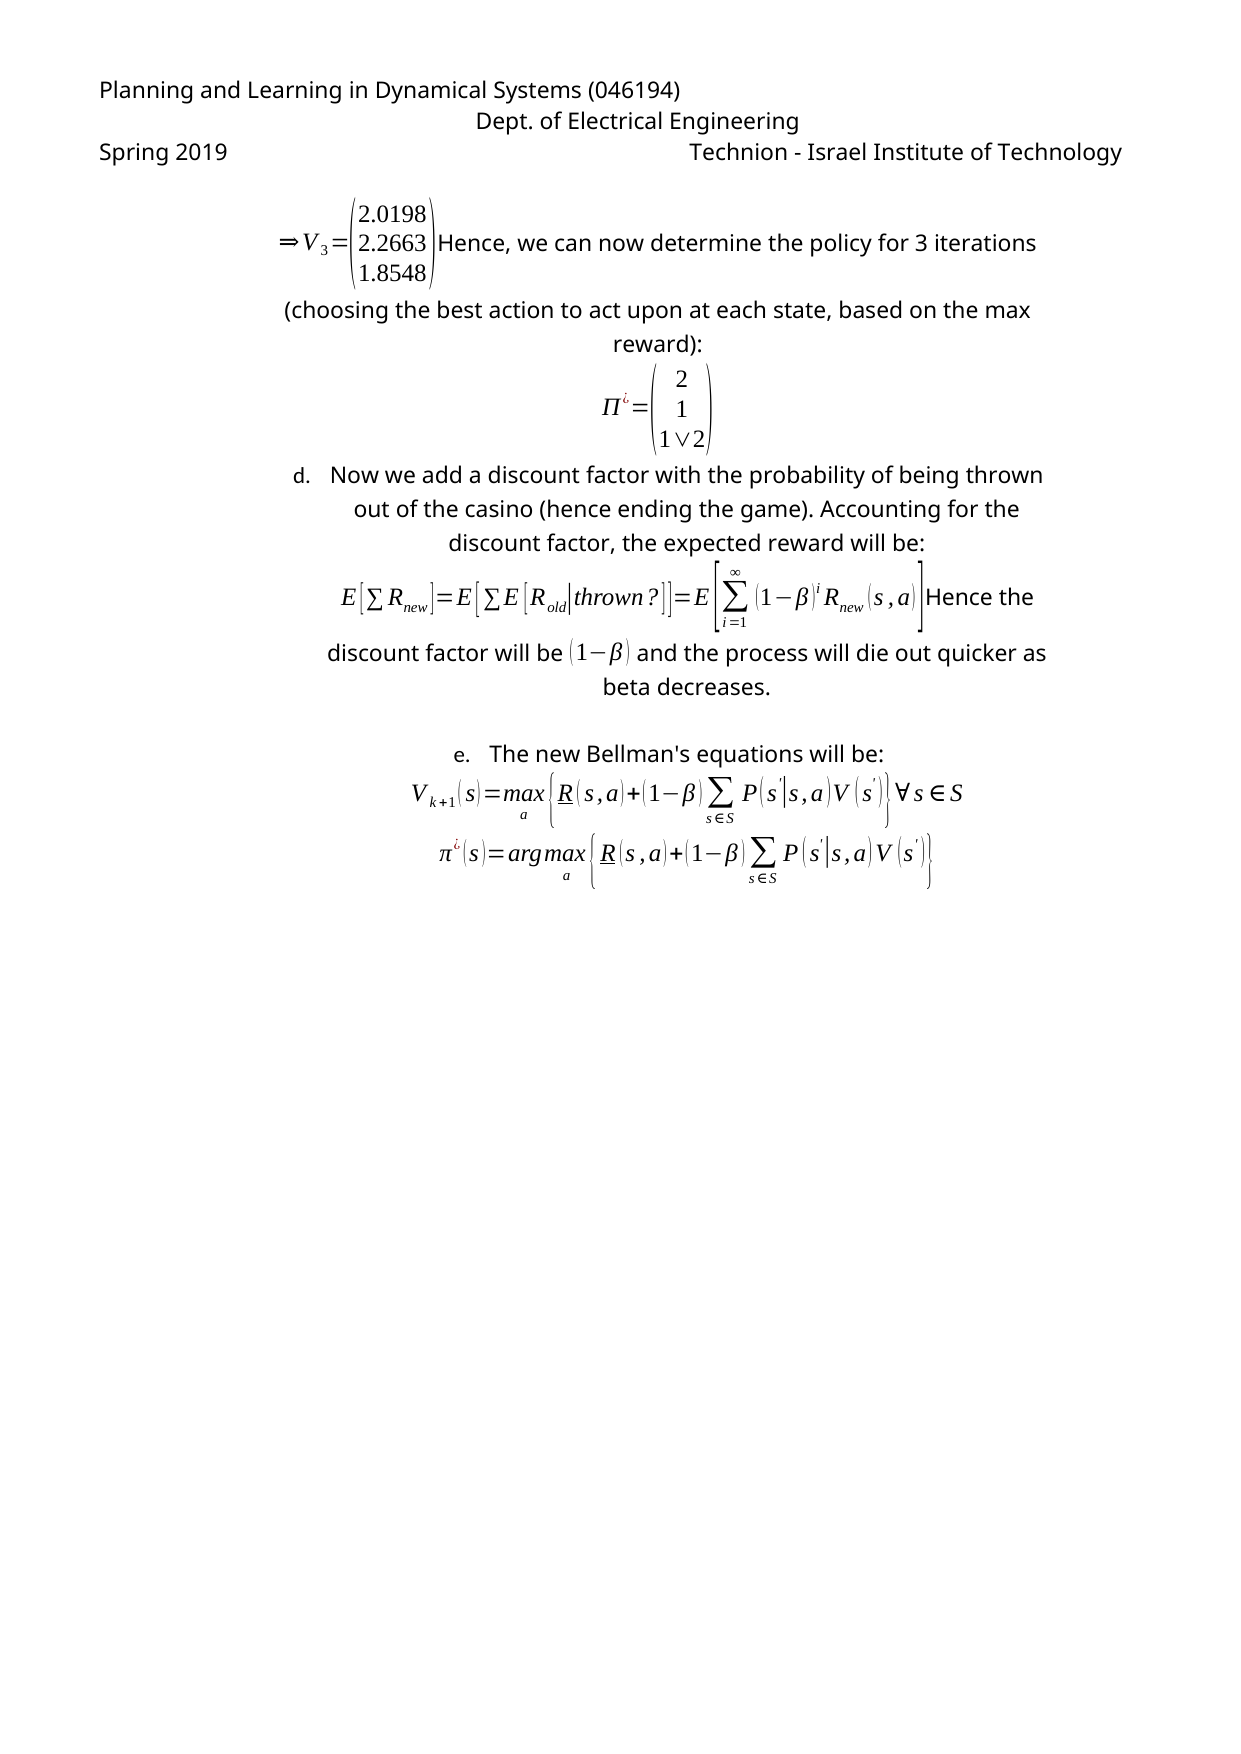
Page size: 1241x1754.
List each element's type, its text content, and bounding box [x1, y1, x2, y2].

list The new Bellman's equations will be: [302, 738, 1053, 890]
list Hence, we can now determine the policy for 3 iterations (choosing the best action to act upon at each state, based on the max reward): [262, 196, 1053, 457]
list Now we add a discount factor with the probability of being thrown out of the casino (hence ending the game). Accounting for the discount factor, the expected reward will be: Hence the discount factor will be and the process will die out quicker as beta decreases. [302, 459, 1053, 702]
